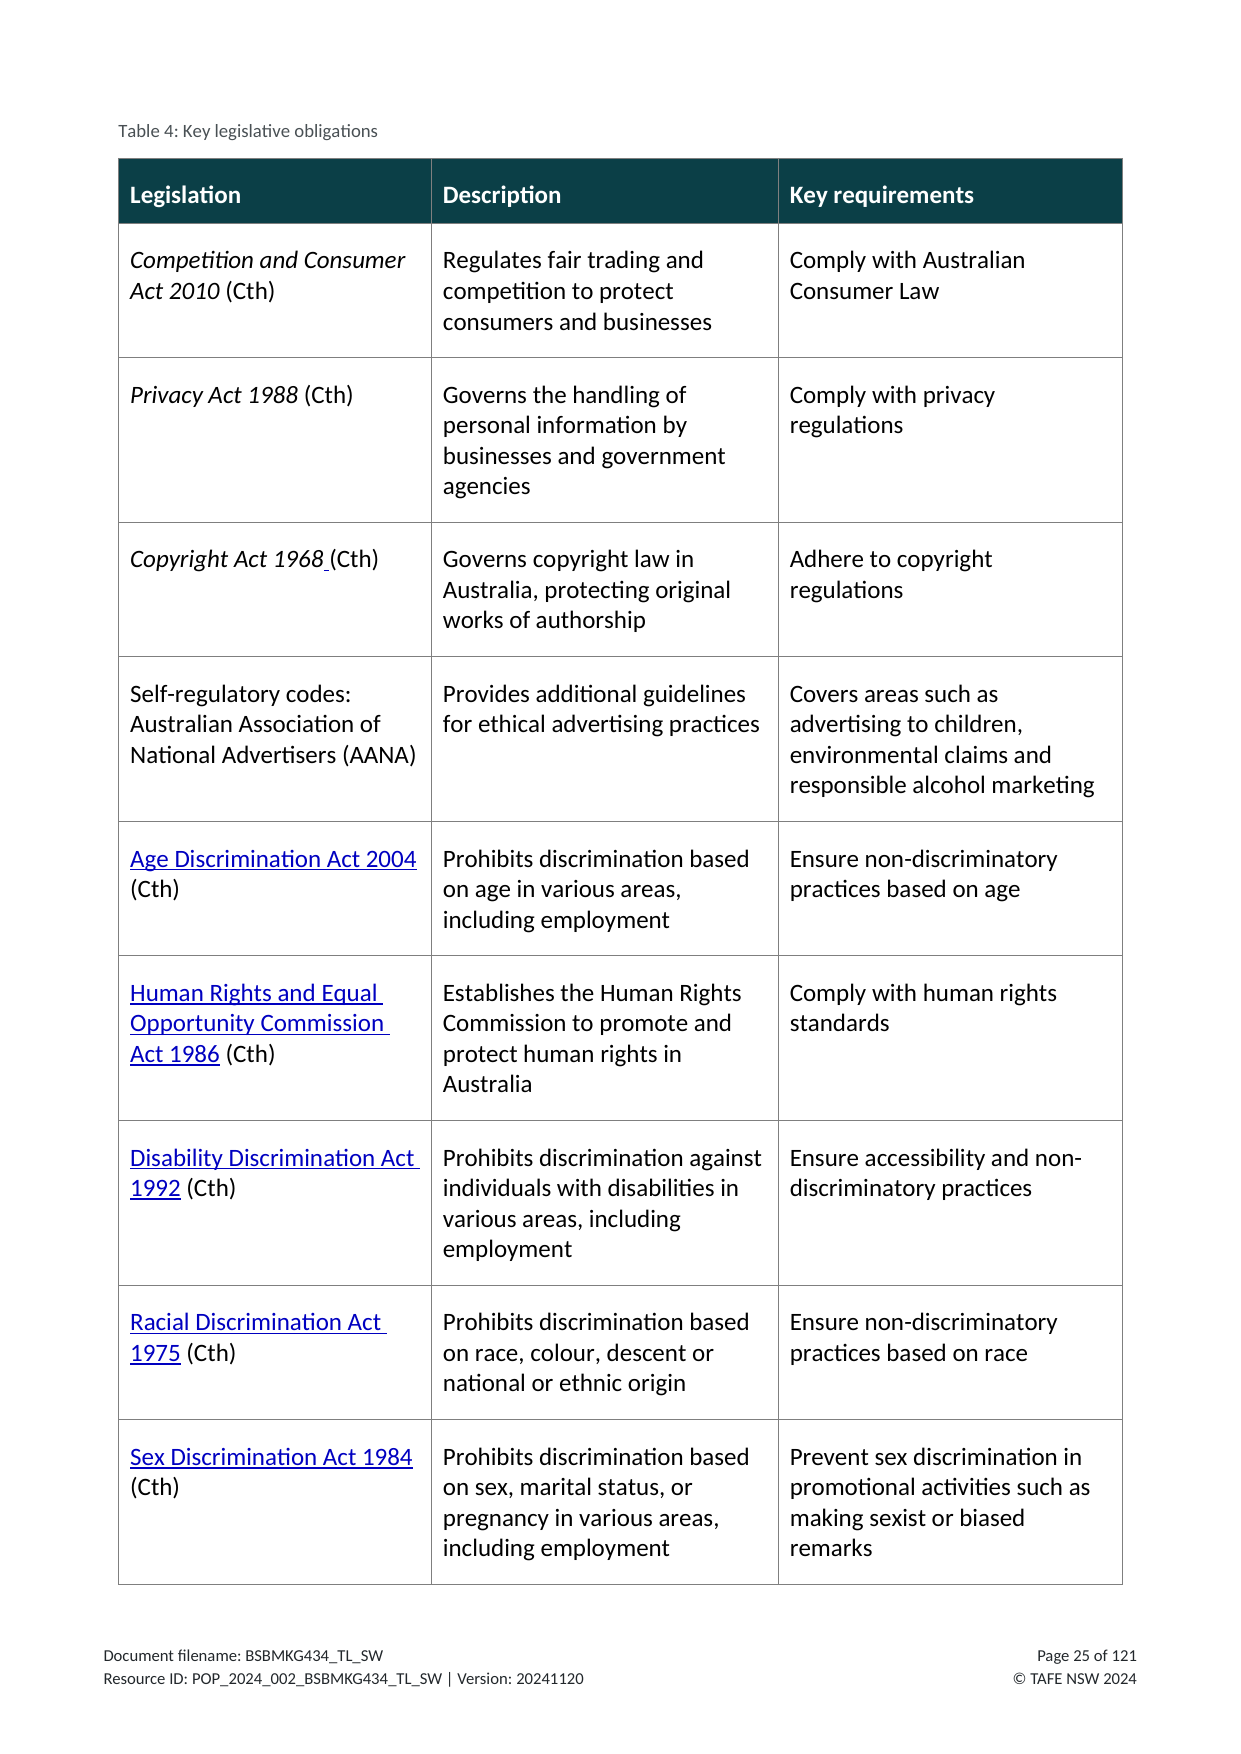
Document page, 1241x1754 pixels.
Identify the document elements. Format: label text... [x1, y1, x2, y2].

table_header Key requirements [779, 159, 1122, 223]
table_cell Comply with privacy regulations [779, 358, 1122, 522]
table_cell Provides additional guidelines for ethical advertising practices [432, 657, 778, 821]
table_cell Human Rights and Equal Opportunity Commission Act 1986 (Cth) [119, 956, 431, 1120]
table_cell Disability Discrimination Act 1992 (Cth) [119, 1121, 431, 1285]
table_cell Prohibits discrimination based on sex, marital status, or pregnancy in various areas, including employment [432, 1420, 778, 1584]
table_cell Adhere to copyright regulations [779, 523, 1122, 656]
table_cell Prohibits discrimination based on race, colour, descent or national or ethnic origin [432, 1286, 778, 1419]
table_cell Governs copyright law in Australia, protecting original works of authorship [432, 523, 778, 656]
table_cell Ensure non-discriminatory practices based on age [779, 822, 1122, 955]
table_cell Ensure accessibility and non-discriminatory practices [779, 1121, 1122, 1285]
table_cell Racial Discrimination Act 1975 (Cth) [119, 1286, 431, 1419]
table_cell Comply with human rights standards [779, 956, 1122, 1120]
table_cell Prevent sex discrimination in promotional activities such as making sexist or biased remarks [779, 1420, 1122, 1584]
table_cell Governs the handling of personal information by businesses and government agencies [432, 358, 778, 522]
table_header Legislation [119, 159, 431, 223]
table_cell Age Discrimination Act 2004 (Cth) [119, 822, 431, 955]
table_cell Regulates fair trading and competition to protect consumers and businesses [432, 224, 778, 357]
text Table 4: Key legislative obligations [118, 119, 1122, 142]
table_cell Privacy Act 1988 (Cth) [119, 358, 431, 522]
table_cell Comply with Australian Consumer Law [779, 224, 1122, 357]
table_header Description [432, 159, 778, 223]
table_cell Prohibits discrimination against individuals with disabilities in various areas, including employment [432, 1121, 778, 1285]
table_cell Ensure non-discriminatory practices based on race [779, 1286, 1122, 1419]
table_cell Sex Discrimination Act 1984 (Cth) [119, 1420, 431, 1584]
table_cell Prohibits discrimination based on age in various areas, including employment [432, 822, 778, 955]
table_cell Copyright Act 1968 (Cth) [119, 523, 431, 656]
table_cell Competition and Consumer Act 2010 (Cth) [119, 224, 431, 357]
table_cell Self-regulatory codes: Australian Association of National Advertisers (AANA) [119, 657, 431, 821]
table_cell Covers areas such as advertising to children, environmental claims and responsible alcohol marketing [779, 657, 1122, 821]
table_cell Establishes the Human Rights Commission to promote and protect human rights in Australia [432, 956, 778, 1120]
